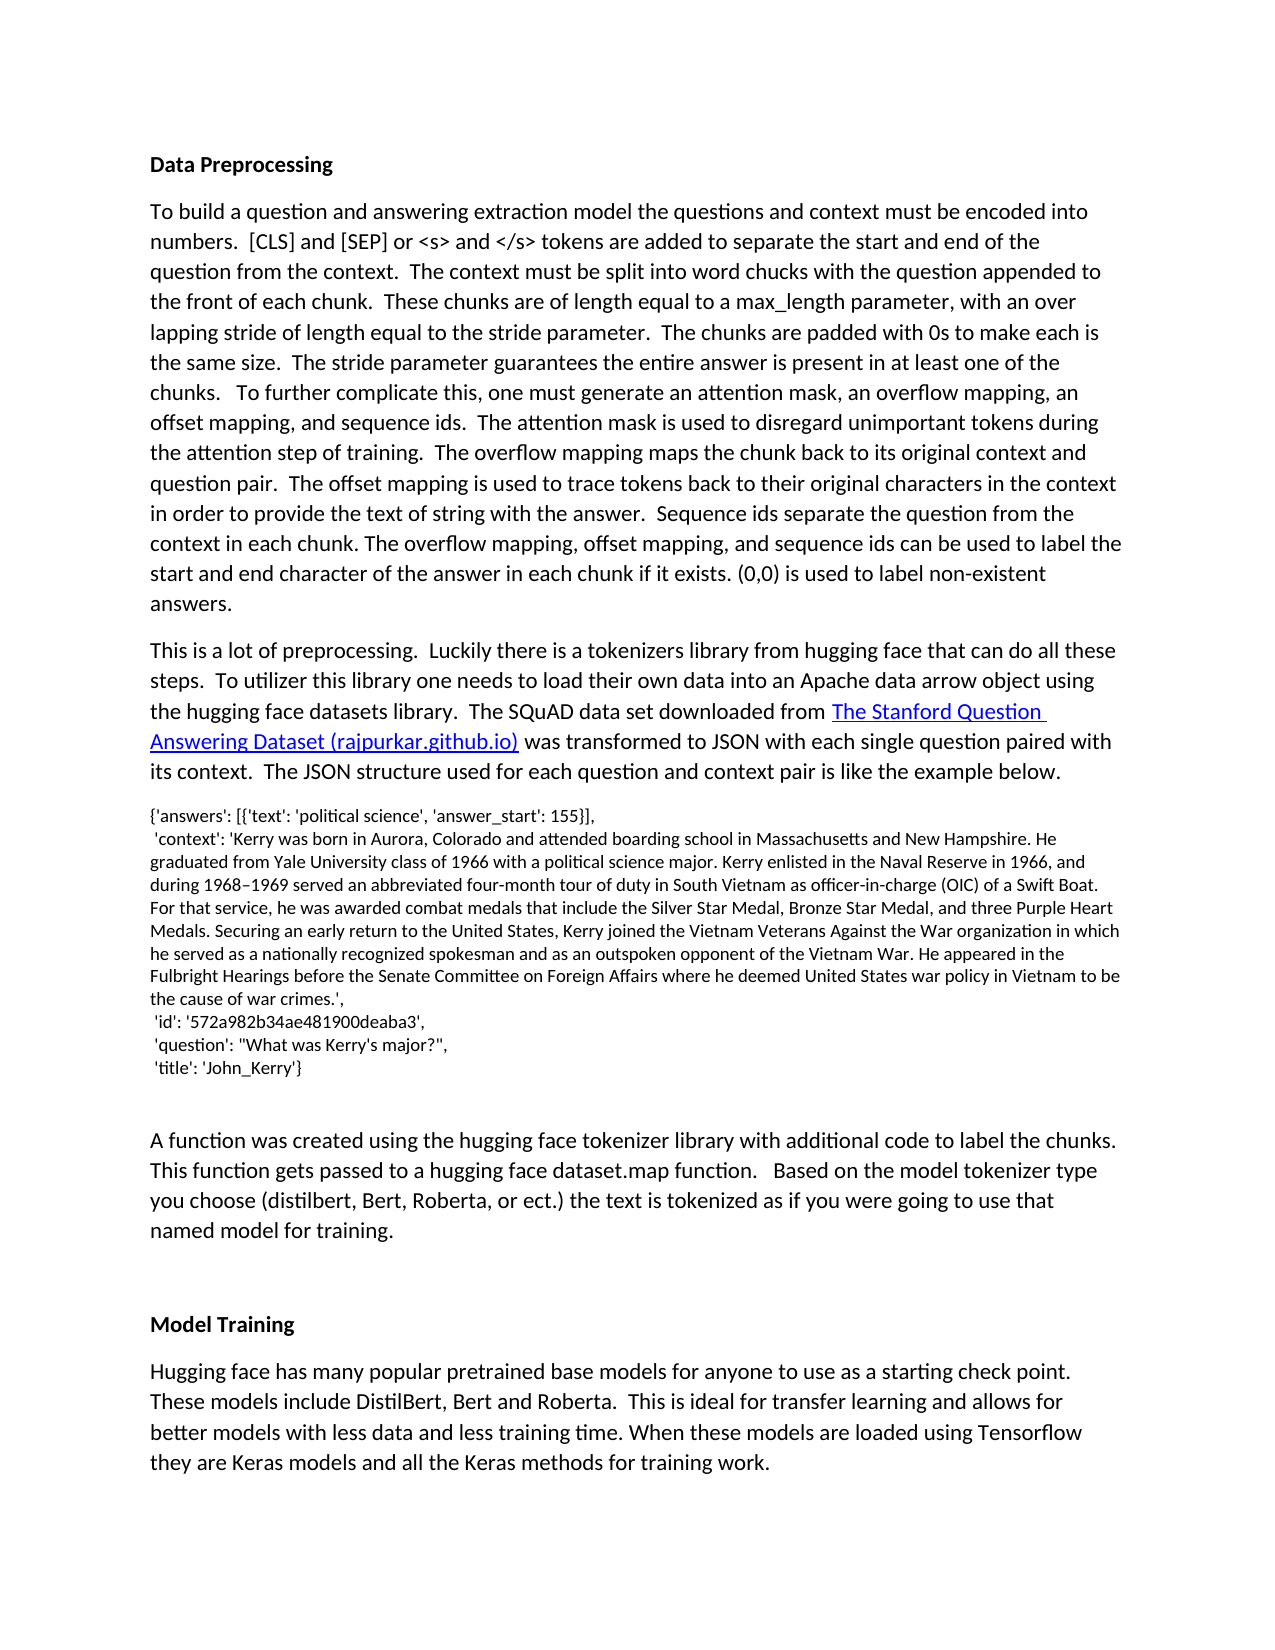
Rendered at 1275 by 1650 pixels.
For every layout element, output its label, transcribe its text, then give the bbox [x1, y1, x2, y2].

text Model Training [150, 1310, 1125, 1338]
text {'answers': [{'text': 'political science', 'answer_start': 155}], [150, 804, 1125, 827]
text 'question': "What was Kerry's major?", [150, 1033, 1125, 1056]
text A function was created using the hugging face tokenizer library with additional code to label the chunks. This function gets passed to a hugging face dataset.map function. Based on the model tokenizer type you choose (distilbert, Bert, Roberta, or ect.) the text is tokenized as if you were going to use that named model for training. [150, 1126, 1125, 1245]
text To build a question and answering extraction model the questions and context must be encoded into numbers. [CLS] and [SEP] or <s> and </s> tokens are added to separate the start and end of the question from the context. The context must be split into word chucks with the question appended to the front of each chunk. These chunks are of length equal to a max_length parameter, with an over lapping stride of length equal to the stride parameter. The chunks are padded with 0s to make each is the same size. The stride parameter guarantees the entire answer is present in at least one of the chunks. To further complicate this, one must generate an attention mask, an overflow mapping, an offset mapping, and sequence ids. The attention mask is used to disregard unimportant tokens during the attention step of training. The overflow mapping maps the chunk back to its original context and question pair. The offset mapping is used to trace tokens back to their original characters in the context in order to provide the text of string with the answer. Sequence ids separate the question from the context in each chunk. The overflow mapping, offset mapping, and sequence ids can be used to label the start and end character of the answer in each chunk if it exists. (0,0) is used to label non-existent answers. [150, 197, 1125, 618]
text Data Preprocessing [150, 150, 1125, 178]
text Hugging face has many popular pretrained base models for anyone to use as a starting check point. These models include DistilBert, Bert and Roberta. This is ideal for transfer learning and allows for better models with less data and less training time. When these models are loaded using Tensorflow they are Keras models and all the Keras methods for training work. [150, 1357, 1125, 1476]
text This is a lot of preprocessing. Luckily there is a tokenizers library from hugging face that can do all these steps. To utilizer this library one needs to load their own data into an Apache data arrow object using the hugging face datasets library. The SQuAD data set downloaded from The Stanford Question Answering Dataset (rajpurkar.github.io) was transformed to JSON with each single question paired with its context. The JSON structure used for each question and context pair is like the example below. [150, 636, 1125, 785]
text 'context': 'Kerry was born in Aurora, Colorado and attended boarding school in Massachusetts and New Hampshire. He graduated from Yale University class of 1966 with a political science major. Kerry enlisted in the Naval Reserve in 1966, and during 1968–1969 served an abbreviated four-month tour of duty in South Vietnam as officer-in-charge (OIC) of a Swift Boat. For that service, he was awarded combat medals that include the Silver Star Medal, Bronze Star Medal, and three Purple Heart Medals. Securing an early return to the United States, Kerry joined the Vietnam Veterans Against the War organization in which he served as a nationally recognized spokesman and as an outspoken opponent of the Vietnam War. He appeared in the Fulbright Hearings before the Senate Committee on Foreign Affairs where he deemed United States war policy in Vietnam to be the cause of war crimes.', [150, 827, 1125, 1010]
text 'id': '572a982b34ae481900deaba3', [150, 1010, 1125, 1033]
text 'title': 'John_Kerry'} [150, 1056, 1125, 1079]
